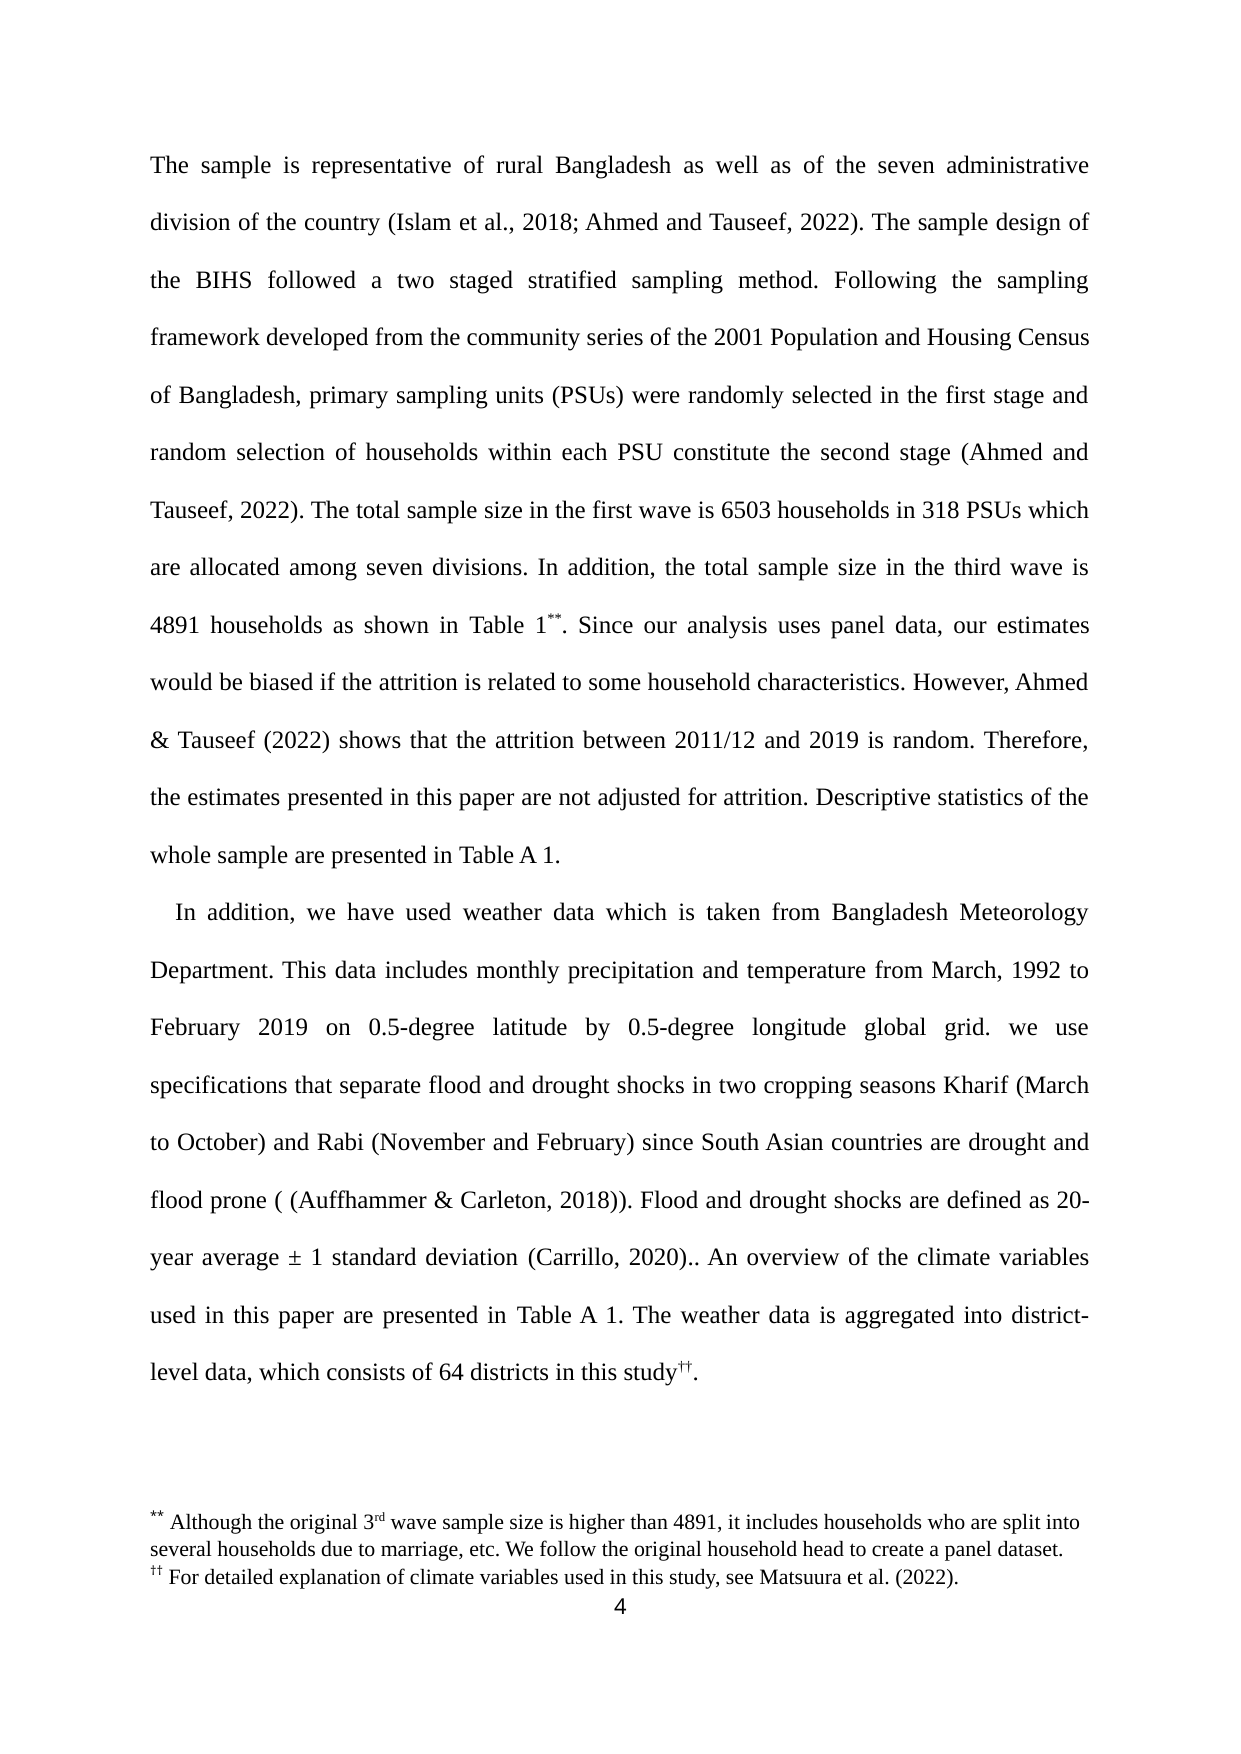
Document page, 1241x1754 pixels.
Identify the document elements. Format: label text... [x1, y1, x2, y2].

list In addition, we have used weather data which is taken from Bangladesh Meteorology Department. This data includes monthly precipitation and temperature from March, 1992 to February 2019 on 0.5-degree latitude by 0.5-degree longitude global grid. we use specifications that separate flood and drought shocks in two cropping seasons Kharif (March to October) and Rabi (November and February) since South Asian countries are drought and flood prone (). Flood and drought shocks are defined as 20-year average ± 1 standard deviation.. An overview of the climate variables used in this paper are presented in . The weather data is aggregated into district-level data, which consists of 64 districts in this study. [150, 897, 1090, 1386]
